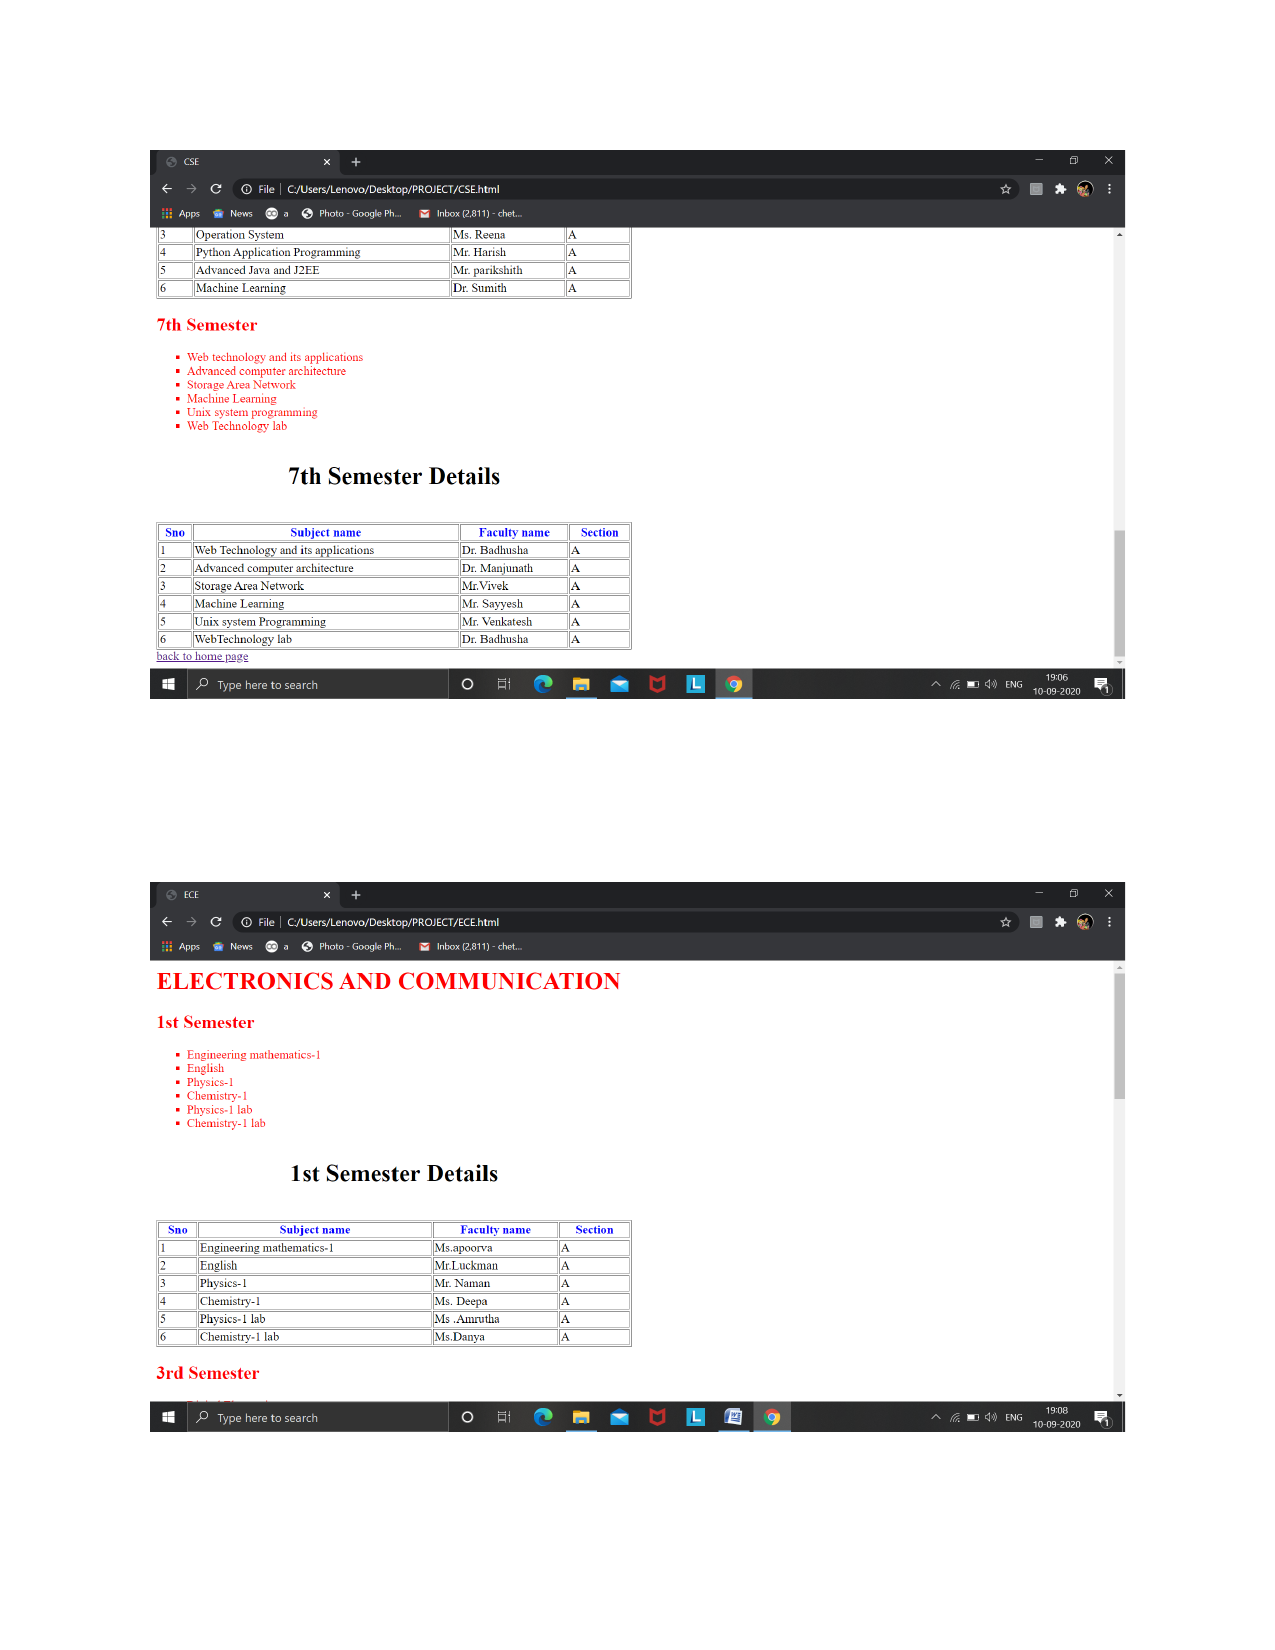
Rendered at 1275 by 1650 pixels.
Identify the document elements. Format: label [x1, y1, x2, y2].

picture [150, 882, 1125, 1432]
picture [150, 150, 1125, 699]
